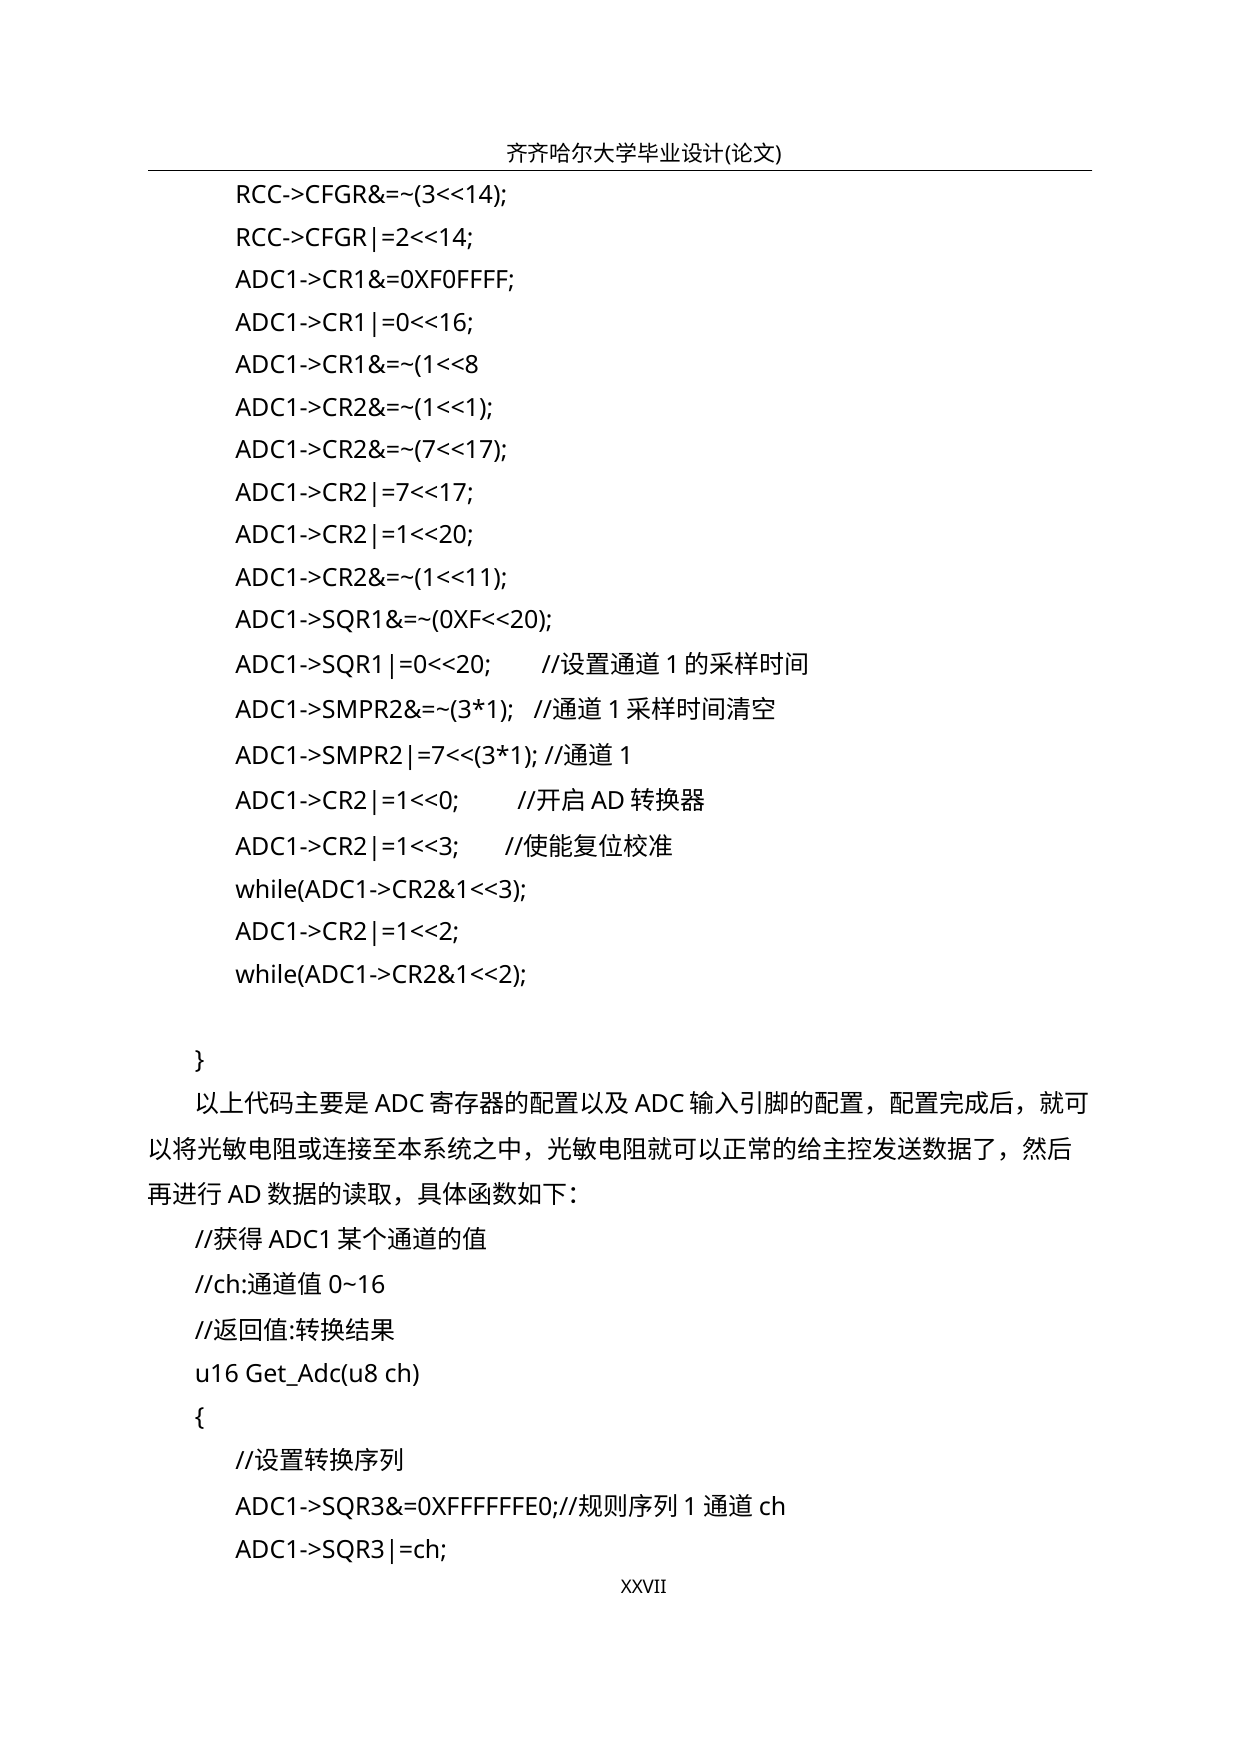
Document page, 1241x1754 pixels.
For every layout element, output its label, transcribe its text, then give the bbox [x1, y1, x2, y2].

text ADC1->CR1&=~(1<<8 [148, 347, 1092, 381]
text ADC1->CR2|=1<<3; //使能复位校准 [148, 826, 1092, 862]
text //获得ADC1某个通道的值 [148, 1220, 1092, 1256]
text RCC->CFGR|=2<<14; [148, 220, 1092, 254]
text ADC1->SQR3&=0XFFFFFFE0;//规则序列1 通道ch [148, 1486, 1092, 1522]
text ADC1->CR2|=7<<17; [148, 475, 1092, 509]
text ADC1->CR2|=1<<20; [148, 517, 1092, 551]
text while(ADC1->CR2&1<<3); [148, 871, 1092, 905]
text u16 Get_Adc(u8 ch) [148, 1356, 1092, 1390]
text ADC1->SMPR2&=~(3*1); //通道1采样时间清空 [148, 690, 1092, 726]
text //返回值:转换结果 [148, 1310, 1092, 1347]
text ADC1->SQR1|=0<<20; //设置通道1的采样时间 [148, 645, 1092, 681]
text RCC->CFGR&=~(3<<14); [148, 177, 1092, 211]
text ADC1->CR1|=0<<16; [148, 305, 1092, 339]
text //ch:通道值 0~16 [148, 1265, 1092, 1301]
text while(ADC1->CR2&1<<2); [148, 956, 1092, 990]
text ADC1->CR2|=1<<2; [148, 914, 1092, 948]
text { [148, 1398, 1092, 1432]
text ADC1->CR2&=~(1<<11); [148, 560, 1092, 594]
text ADC1->SQR1&=~(0XF<<20); [148, 602, 1092, 636]
text ADC1->CR2&=~(1<<1); [148, 390, 1092, 424]
text ADC1->SMPR2|=7<<(3*1); //通道1 [148, 735, 1092, 772]
text } [148, 1041, 1092, 1075]
text ADC1->SQR3|=ch; [148, 1531, 1092, 1565]
text ADC1->CR1&=0XF0FFFF; [148, 262, 1092, 296]
text 以上代码主要是ADC寄存器的配置以及ADC输入引脚的配置，配置完成后，就可以将光敏电阻或连接至本系统之中，光敏电阻就可以正常的给主控发送数据了，然后再进行AD数据的读取，具体函数如下： [148, 1084, 1092, 1211]
text ADC1->CR2&=~(7<<17); [148, 432, 1092, 466]
text ADC1->CR2|=1<<0; //开启AD转换器 [148, 781, 1092, 817]
text //设置转换序列 [148, 1441, 1092, 1477]
